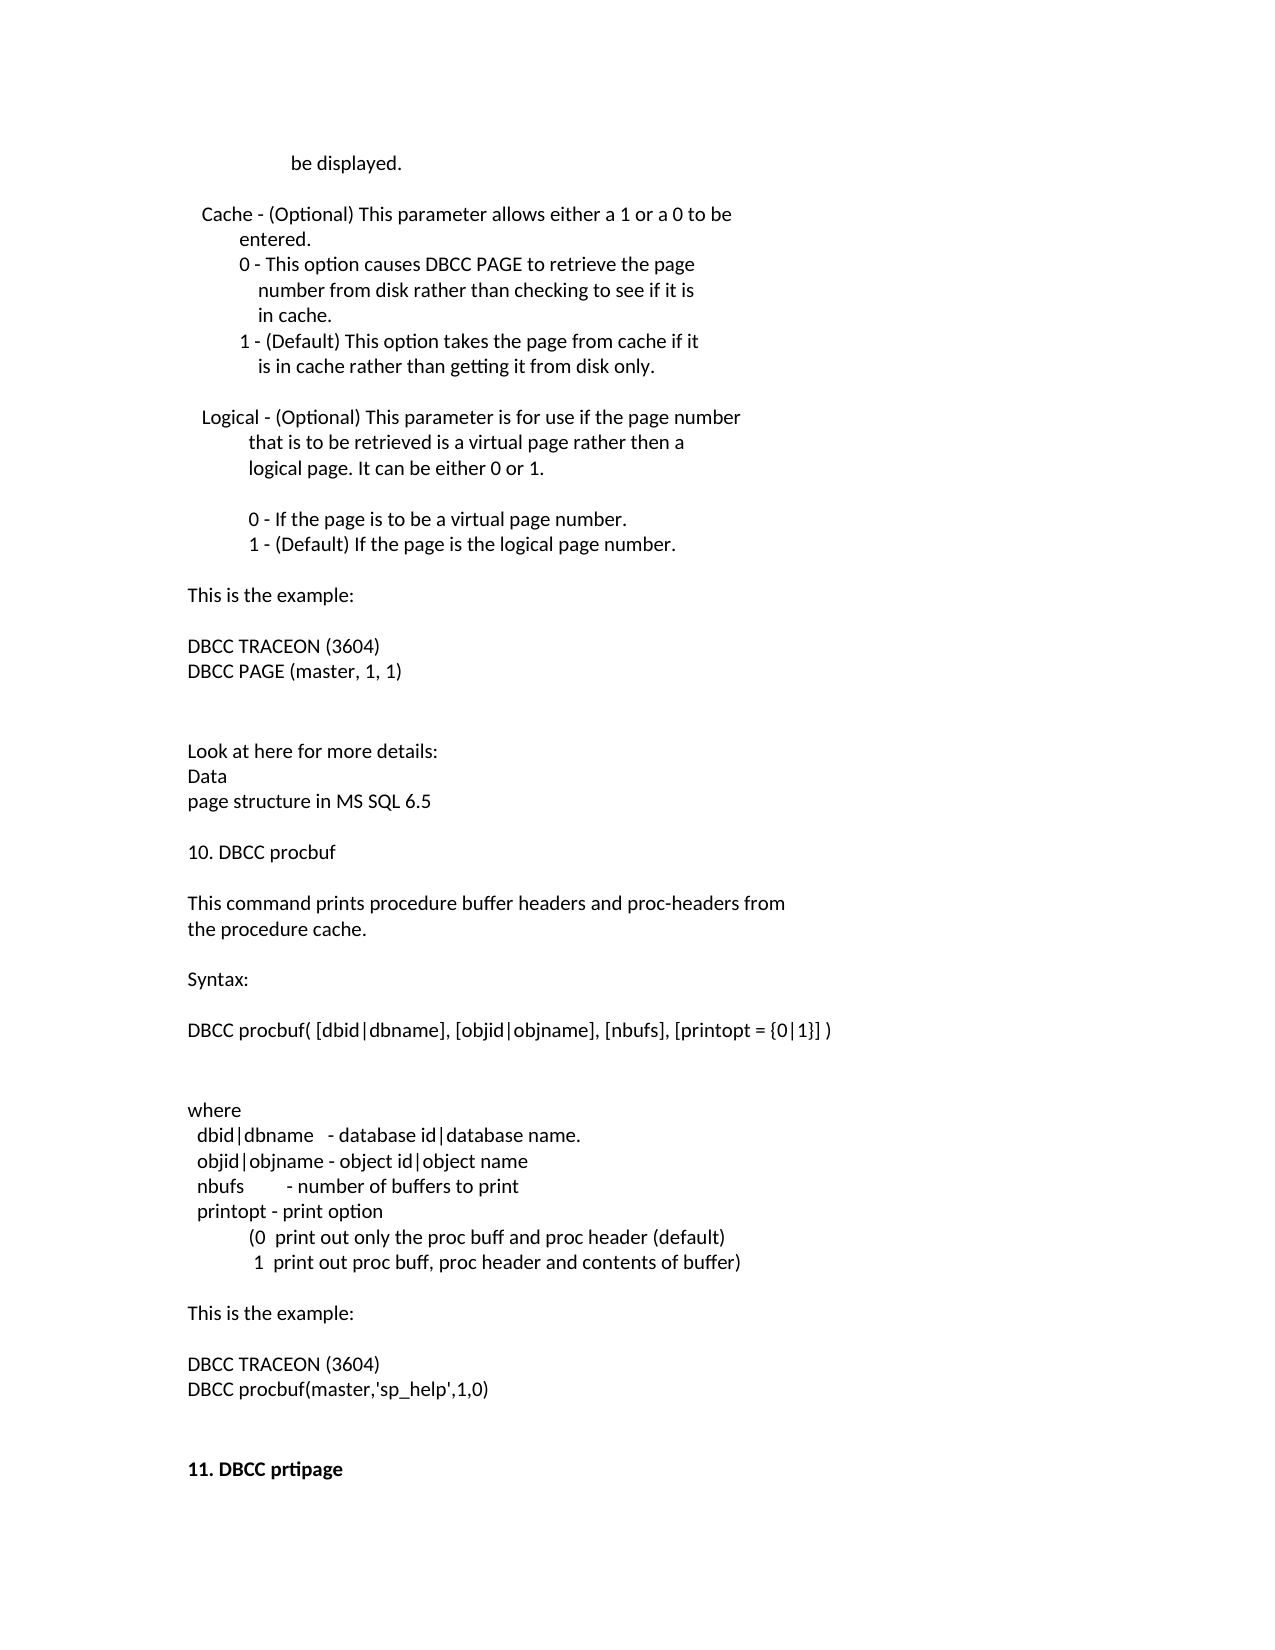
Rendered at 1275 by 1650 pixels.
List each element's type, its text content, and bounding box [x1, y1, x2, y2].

text objid|objname - object id|object name [187, 1148, 1087, 1173]
text (0 print out only the proc buff and proc header (default) [187, 1224, 1087, 1249]
text entered. [187, 226, 1087, 252]
text Syntax: [187, 967, 1087, 992]
text DBCC procbuf( [dbid|dbname], [objid|objname], [nbufs], [printopt = {0|1}] ) [187, 1017, 1087, 1043]
text Look at here for more details: [187, 738, 1087, 763]
text be displayed. [187, 150, 1087, 175]
text This is the example: [187, 582, 1087, 607]
text page structure in MS SQL 6.5 [187, 789, 1087, 814]
text printopt - print option [187, 1199, 1087, 1224]
text DBCC procbuf(master,'sp_help',1,0) [187, 1377, 1087, 1402]
text DBCC TRACEON (3604) [187, 633, 1087, 658]
text the procedure cache. [187, 916, 1087, 941]
text Cache - (Optional) This parameter allows either a 1 or a 0 to be [187, 201, 1087, 226]
text 0 - This option causes DBCC PAGE to retrieve the page [187, 252, 1087, 277]
text 10. DBCC procbuf [187, 839, 1087, 865]
text This command prints procedure buffer headers and proc-headers from [187, 890, 1087, 916]
text Logical - (Optional) This parameter is for use if the page number [187, 404, 1087, 429]
text 1 - (Default) This option takes the page from cache if it [187, 328, 1087, 353]
text DBCC TRACEON (3604) [187, 1351, 1087, 1377]
text 11. DBCC prtipage [187, 1456, 1087, 1482]
text in cache. [187, 302, 1087, 328]
text 0 - If the page is to be a virtual page number. [187, 506, 1087, 531]
text 1 - (Default) If the page is the logical page number. [187, 531, 1087, 557]
text number from disk rather than checking to see if it is [187, 277, 1087, 302]
text This is the example: [187, 1300, 1087, 1326]
text 1 print out proc buff, proc header and contents of buffer) [187, 1249, 1087, 1275]
text is in cache rather than getting it from disk only. [187, 353, 1087, 379]
text dbid|dbname - database id|database name. [187, 1122, 1087, 1148]
text Data [187, 763, 1087, 789]
text where [187, 1097, 1087, 1122]
text logical page. It can be either 0 or 1. [187, 455, 1087, 480]
text that is to be retrieved is a virtual page rather then a [187, 429, 1087, 455]
text nbufs - number of buffers to print [187, 1173, 1087, 1199]
text DBCC PAGE (master, 1, 1) [187, 658, 1087, 684]
